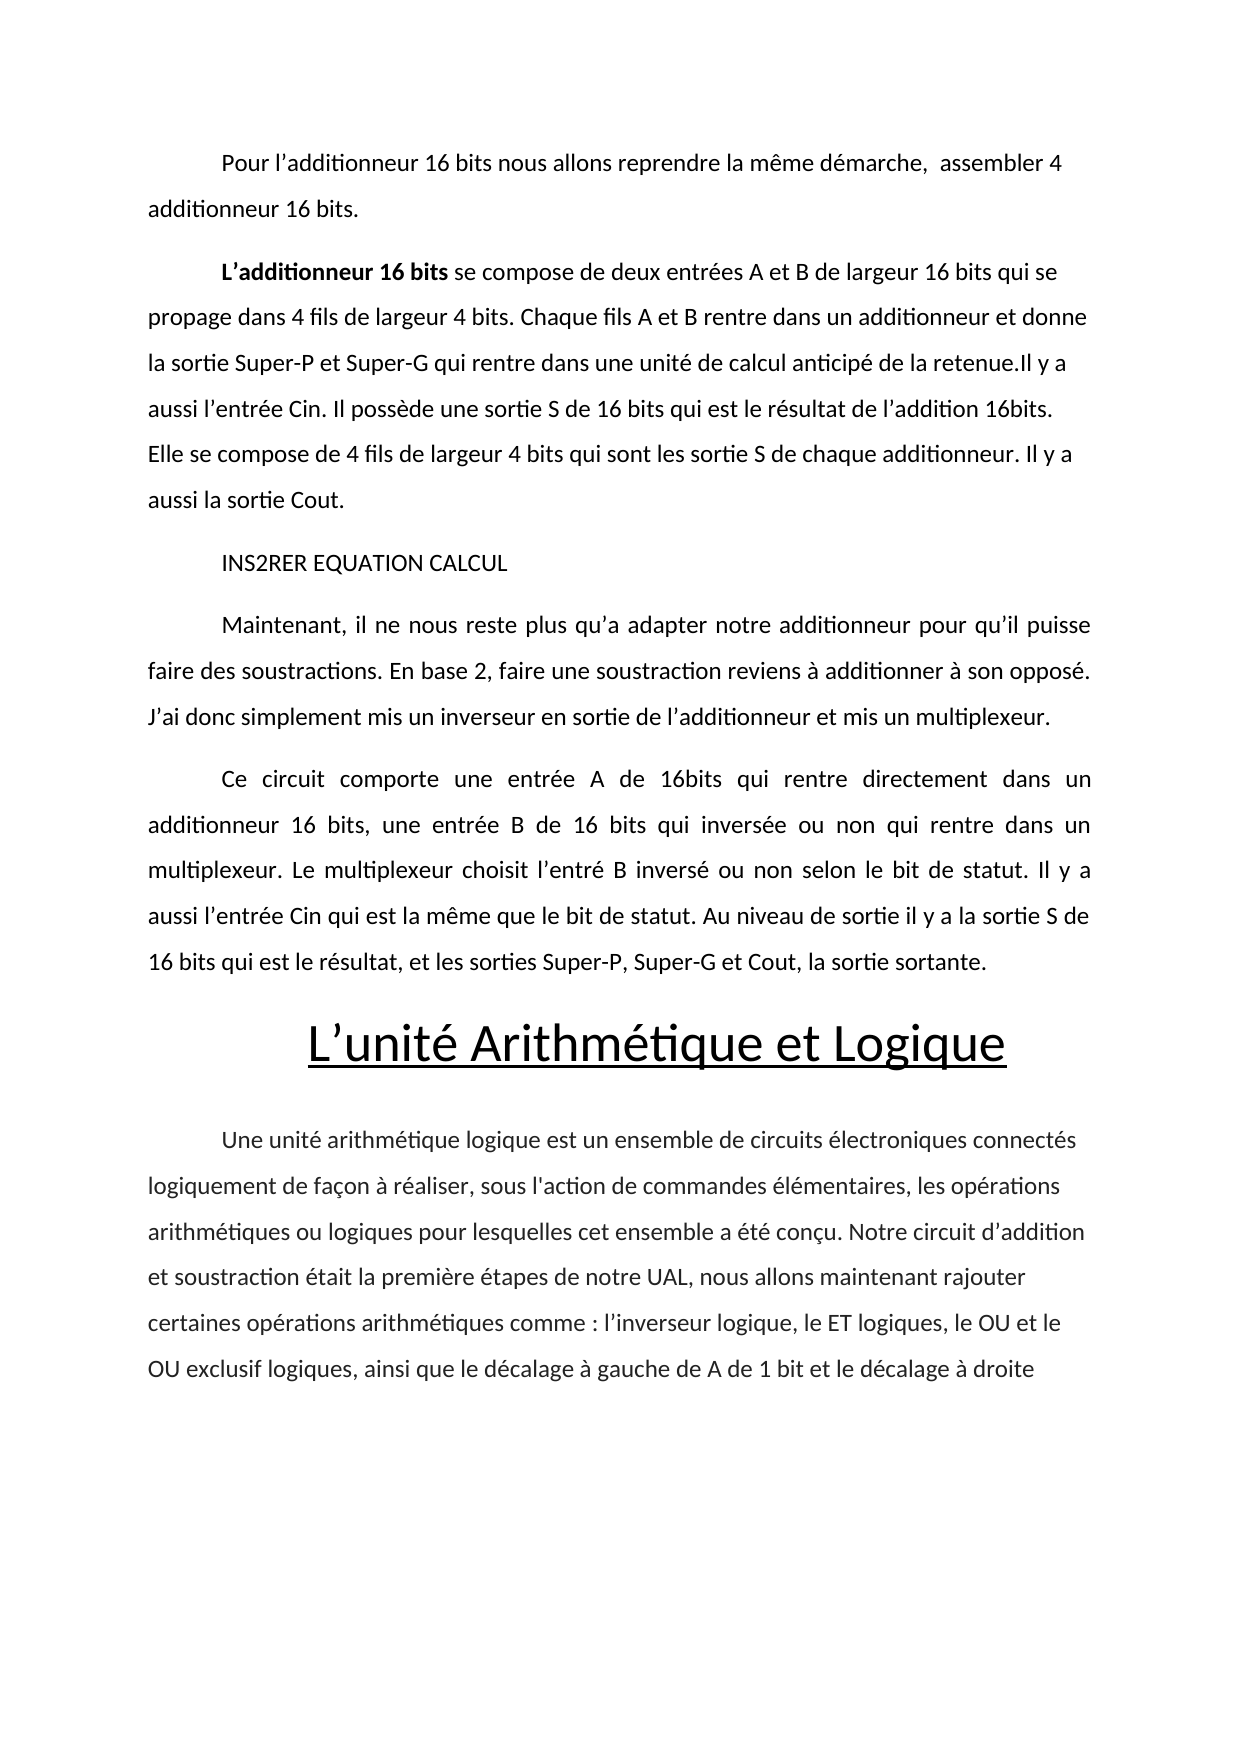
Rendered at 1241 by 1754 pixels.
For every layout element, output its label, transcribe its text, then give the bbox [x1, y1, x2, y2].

text L’unité Arithmétique et Logique [148, 1008, 1093, 1074]
text Pour l’additionneur 16 bits nous allons reprendre la même démarche, assembler 4 additionneur 16 bits. [148, 148, 1093, 224]
text INS2RER EQUATION CALCUL [148, 547, 1093, 577]
text Ce circuit comporte une entrée A de 16bits qui rentre directement dans un additionneur 16 bits, une entrée B de 16 bits qui inversée ou non qui rentre dans un multiplexeur. Le multiplexeur choisit l’entré B inversé ou non selon le bit de statut. Il y a aussi l’entrée Cin qui est la même que le bit de statut. Au niveau de sortie il y a la sortie S de 16 bits qui est le résultat, et les sorties Super-P, Super-G et Cout, la sortie sortante. [148, 763, 1093, 976]
text L’additionneur 16 bits se compose de deux entrées A et B de largeur 16 bits qui se propage dans 4 fils de largeur 4 bits. Chaque fils A et B rentre dans un additionneur et donne la sortie Super-P et Super-G qui rentre dans une unité de calcul anticipé de la retenue.Il y a aussi l’entrée Cin. Il possède une sortie S de 16 bits qui est le résultat de l’addition 16bits. Elle se compose de 4 fils de largeur 4 bits qui sont les sortie S de chaque additionneur. Il y a aussi la sortie Cout. [148, 256, 1093, 515]
text Maintenant, il ne nous reste plus qu’a adapter notre additionneur pour qu’il puisse faire des soustractions. En base 2, faire une soustraction reviens à additionner à son opposé. J’ai donc simplement mis un inverseur en sortie de l’additionneur et mis un multiplexeur. [148, 609, 1093, 731]
text Une unité arithmétique logique est un ensemble de circuits électroniques connectés logiquement de façon à réaliser, sous l'action de commandes élémentaires, les opérations arithmétiques ou logiques pour lesquelles cet ensemble a été conçu. Notre circuit d’addition et soustraction était la première étapes de notre UAL, nous allons maintenant rajouter certaines opérations arithmétiques comme : l’inverseur logique, le ET logiques, le OU et le OU exclusif logiques, ainsi que le décalage à gauche de A de 1 bit et le décalage à droite [148, 1124, 1093, 1383]
